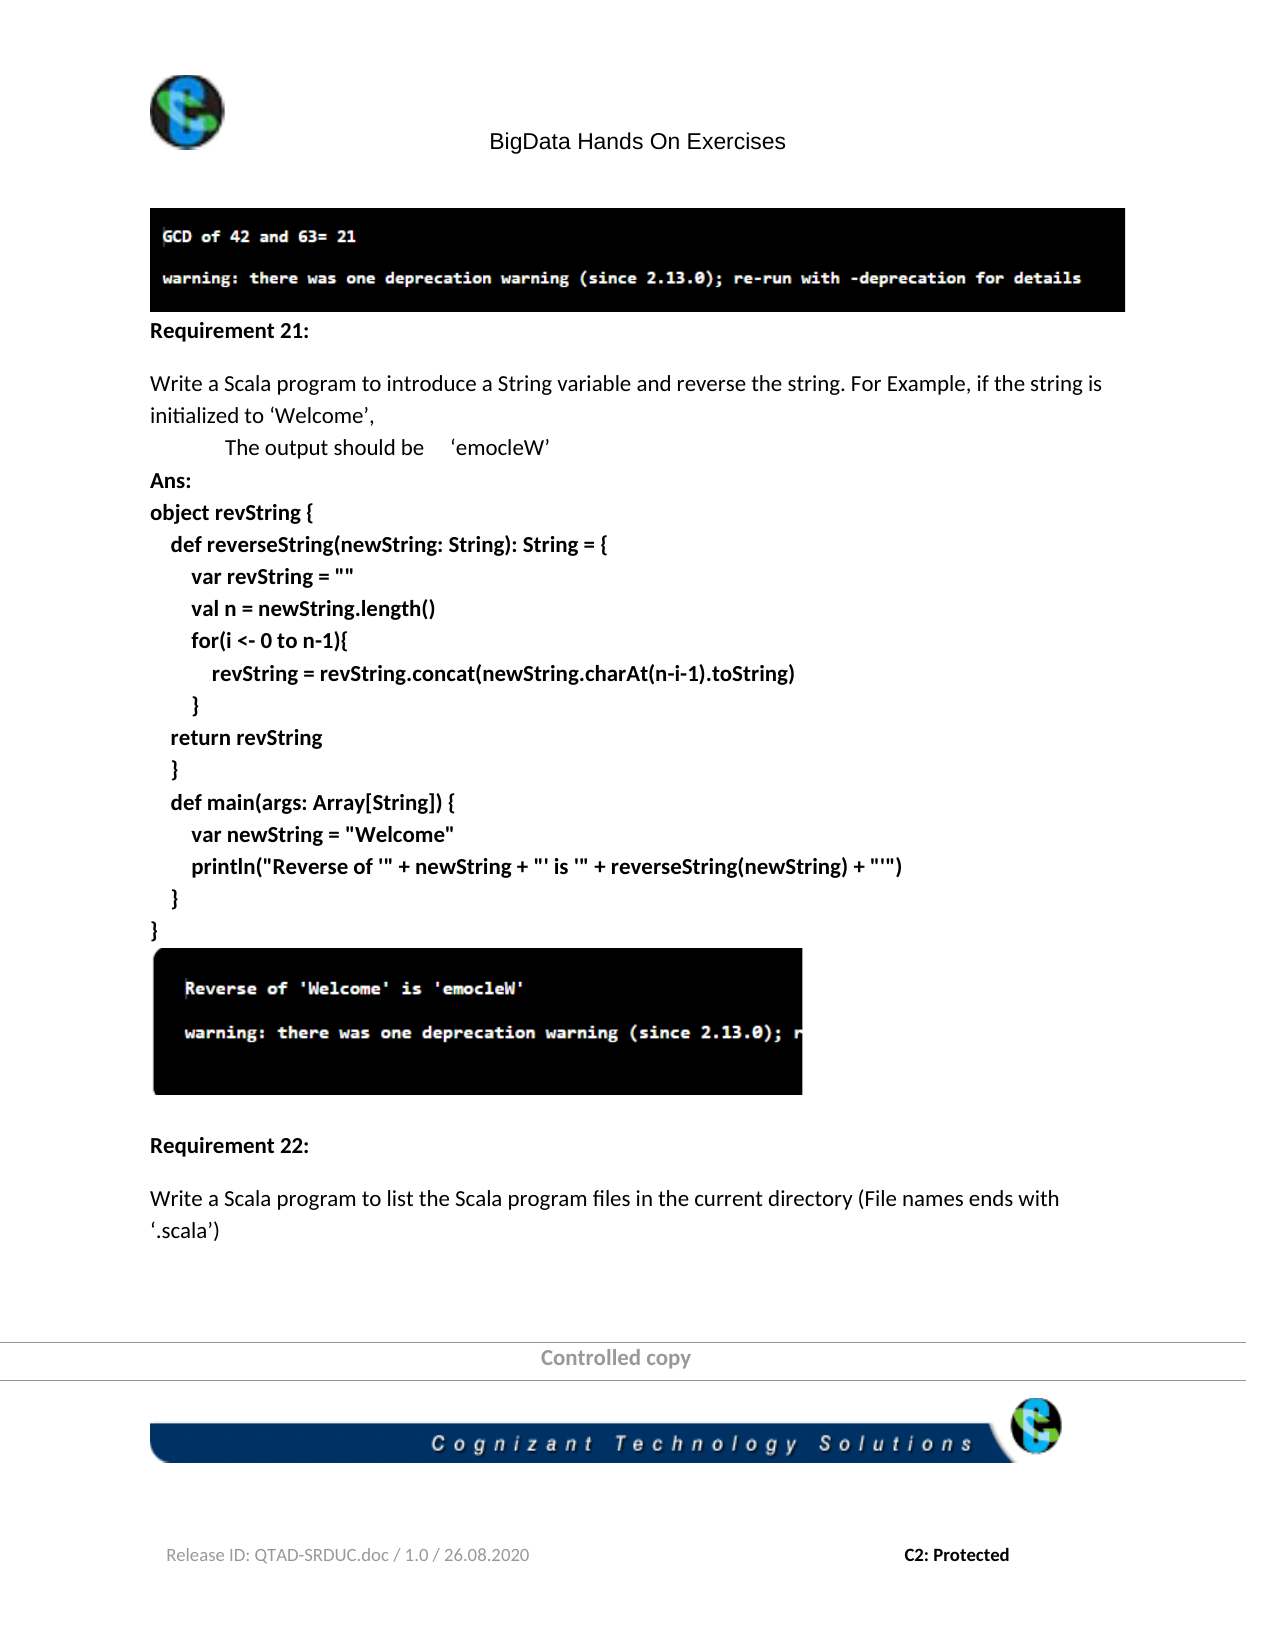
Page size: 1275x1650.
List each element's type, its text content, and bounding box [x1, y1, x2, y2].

text var revString = "" [150, 562, 1125, 590]
text println("Reverse of '" + newString + "' is '" + reverseString(newString) + "'") [150, 852, 1125, 880]
text } [150, 884, 1125, 912]
text The output should be ‘emocleW’ [150, 433, 1125, 462]
picture [150, 1398, 1105, 1463]
text var newString = "Welcome" [150, 820, 1125, 848]
picture [150, 208, 1125, 312]
text object revString { [150, 498, 1125, 526]
text revString = revString.concat(newString.charAt(n-i-1).toString) [150, 659, 1125, 687]
picture [150, 75, 225, 150]
text Requirement 21: [150, 316, 1125, 344]
text for(i <- 0 to n-1){ [150, 627, 1125, 655]
text } [150, 691, 1125, 719]
text def main(args: Array[String]) { [150, 788, 1125, 816]
text } [150, 916, 1125, 944]
text Ans: [150, 466, 1125, 494]
text val n = newString.length() [150, 594, 1125, 622]
text Requirement 22: [150, 1131, 1125, 1159]
picture [150, 948, 803, 1095]
text def reverseString(newString: String): String = { [150, 530, 1125, 558]
text Write a Scala program to list the Scala program files in the current directory (File names ends with ‘.scala’) [150, 1184, 1125, 1244]
text } [150, 755, 1125, 783]
text Write a Scala program to introduce a String variable and reverse the string. For Example, if the string is initialized to ‘Welcome’, [150, 369, 1125, 429]
text return revString [150, 723, 1125, 751]
